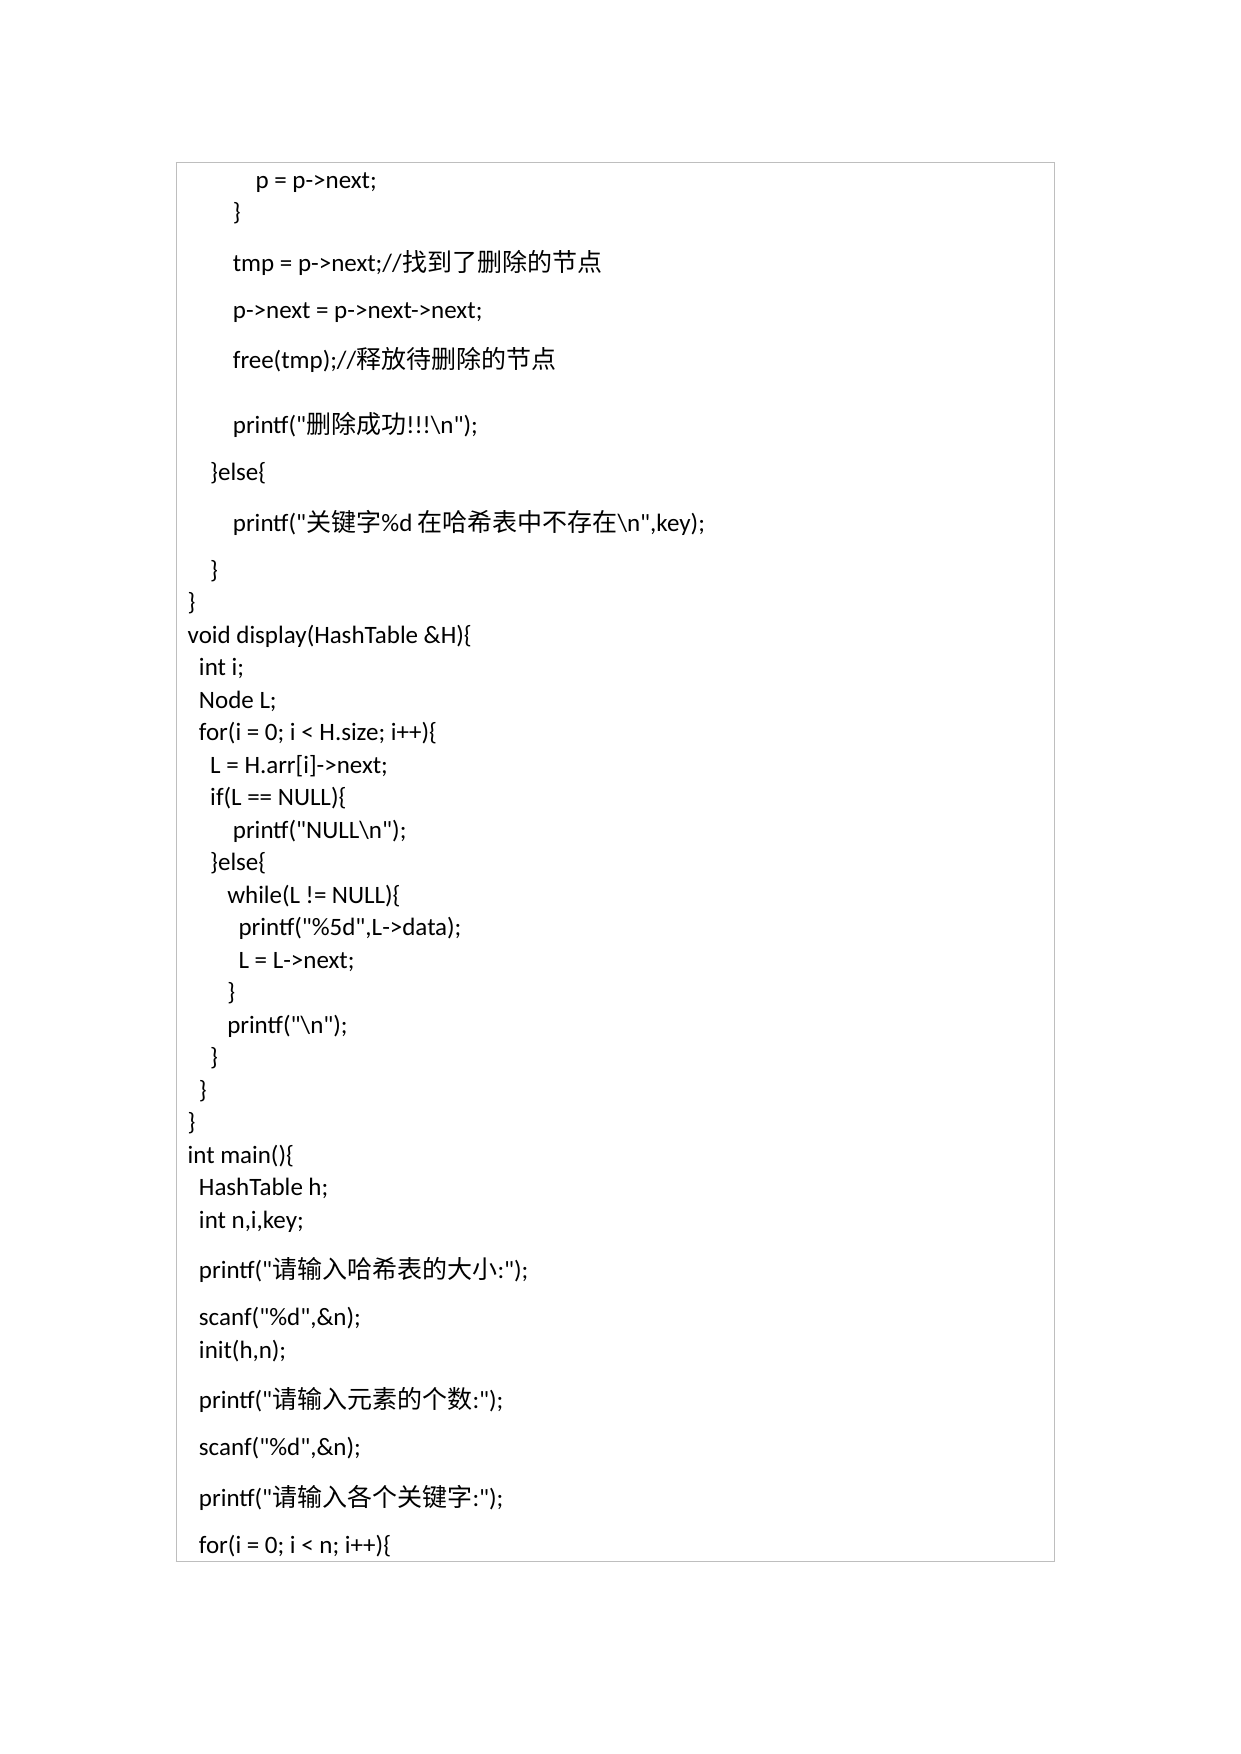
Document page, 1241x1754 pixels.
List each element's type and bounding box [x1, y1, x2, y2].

table_cell [177, 163, 1054, 1561]
